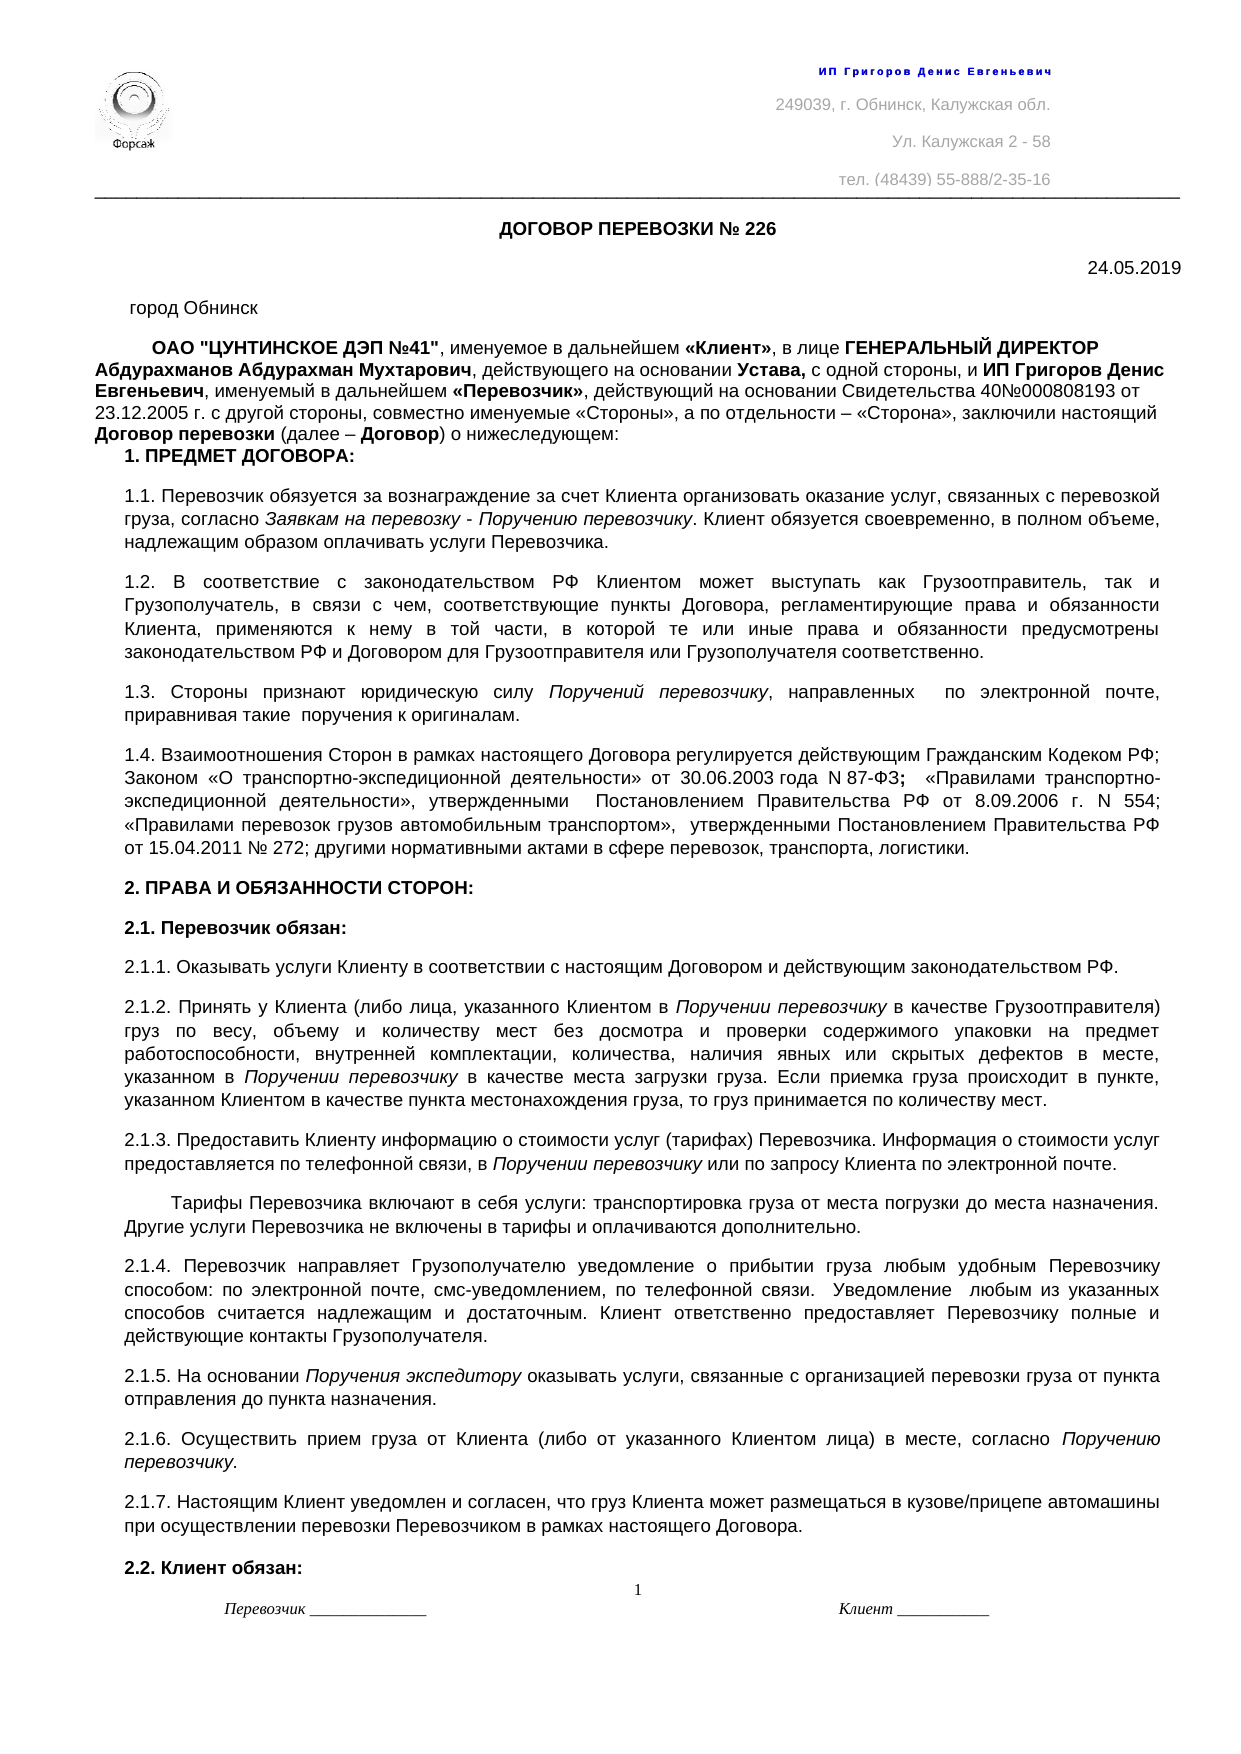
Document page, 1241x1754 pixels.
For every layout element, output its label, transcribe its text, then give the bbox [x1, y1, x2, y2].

text 2.1.1. Оказывать услуги Клиенту в соответствии с настоящим Договором и действующим законодательством РФ. [124, 956, 1161, 978]
text Тарифы Перевозчика включают в себя услуги: транспортировка груза от места погрузки до места назначения. Другие услуги Перевозчика не включены в тарифы и оплачиваются дополнительно. [124, 1192, 1161, 1237]
text ДОГОВОР ПЕРЕВОЗКИ № 226 [94, 217, 1181, 239]
text 2.1.4. Перевозчик направляет Грузополучателю уведомление о прибытии груза любым удобным Перевозчику способом: по электронной почте, смс-уведомлением, по телефонной связи. Уведомление любым из указанных способов считается надлежащим и достаточным. Клиент ответственно предоставляет Перевозчику полные и действующие контакты Грузополучателя. [124, 1255, 1161, 1347]
text 1.1. Перевозчик обязуется за вознаграждение за счет Клиента организовать оказание услуг, связанных с перевозкой груза, согласно Заявкам на перевозку - Поручению перевозчику. Клиент обязуется своевременно, в полном объеме, надлежащим образом оплачивать услуги Перевозчика. [124, 485, 1161, 553]
text 2. ПРАВА И ОБЯЗАННОСТИ СТОРОН: [124, 877, 1161, 898]
text 2.1. Перевозчик обязан: [124, 916, 1161, 938]
text 1.3. Стороны признают юридическую силу Поручений перевозчику, направленных по электронной почте, приравнивая такие поручения к оригиналам. [124, 681, 1161, 725]
text 2.1.7. Настоящим Клиент уведомлен и согласен, что груз Клиента может размещаться в кузове/прицепе автомашины при осуществлении перевозки Перевозчиком в рамках настоящего Договора. [124, 1491, 1161, 1536]
text 1.2. В соответствие с законодательством РФ Клиентом может выступать как Грузоотправитель, так и Грузополучатель, в связи с чем, соответствующие пункты Договора, регламентирующие права и обязанности Клиента, применяются к нему в той части, в которой те или иные права и обязанности предусмотрены законодательством РФ и Договором для Грузоотправителя или Грузополучателя соответственно. [124, 571, 1161, 662]
text 2.1.6. Осуществить прием груза от Клиента (либо от указанного Клиентом лица) в месте, согласно Поручению перевозчику. [124, 1428, 1161, 1473]
text 2.2. Клиент обязан: [124, 1554, 1161, 1579]
text 2.1.3. Предоставить Клиенту информацию о стоимости услуг (тарифах) Перевозчика. Информация о стоимости услуг предоставляется по телефонной связи, в Поручении перевозчику или по запросу Клиента по электронной почте. [124, 1129, 1161, 1174]
text 1.4. Взаимоотношения Сторон в рамках настоящего Договора регулируется действующим Гражданским Кодеком РФ; Законом «О транспортно-экспедиционной деятельности» от 30.06.2003 года N 87-ФЗ; «Правилами транспортно-экспедиционной деятельности», утвержденными Постановлением Правительства РФ от 8.09.2006 г. N 554; «Правилами перевозок грузов автомобильным транспортом», утвержденными Постановлением Правительства РФ от 15.04.2011 № 272; другими нормативными актами в сфере перевозок, транспорта, логистики. [124, 744, 1161, 858]
text город Обнинск [124, 297, 1161, 319]
text ОАО "ЦУНТИНСКОЕ ДЭП №41", именуемое в дальнейшем «Клиент», в лице ГЕНЕРАЛЬНЫЙ ДИРЕКТОР Абдурахманов Абдурахман Мухтарович, действующего на основании Устава, с одной стороны, и ИП Григоров Денис Евгеньевич, именуемый в дальнейшем «Перевозчик», действующий на основании Свидетельства 40№000808193 от 23.12.2005 г. с другой стороны, совместно именуемые «Стороны», а по отдельности – «Сторона», заключили настоящий Договор перевозки (далее – Договор) о нижеследующем: [94, 337, 1181, 445]
text ________________________________________________________________________________________________________ [94, 177, 1181, 199]
text 2.1.5. На основании Поручения экспедитору оказывать услуги, связанные с организацией перевозки груза от пункта отправления до пункта назначения. [124, 1365, 1161, 1410]
text 1. ПРЕДМЕТ ДОГОВОРА: [124, 445, 1161, 466]
picture [94, 65, 174, 159]
text 2.1.2. Принять у Клиента (либо лица, указанного Клиентом в Поручении перевозчику в качестве Грузоотправителя) груз по весу, объему и количеству мест без досмотра и проверки содержимого упаковки на предмет работоспособности, внутренней комплектации, количества, наличия явных или скрытых дефектов в месте, указанном в Поручении перевозчику в качестве места загрузки груза. Если приемка груза происходит в пункте, указанном Клиентом в качестве пункта местонахождения груза, то груз принимается по количеству мест. [124, 996, 1161, 1111]
text 24.05.2019 [94, 257, 1181, 279]
